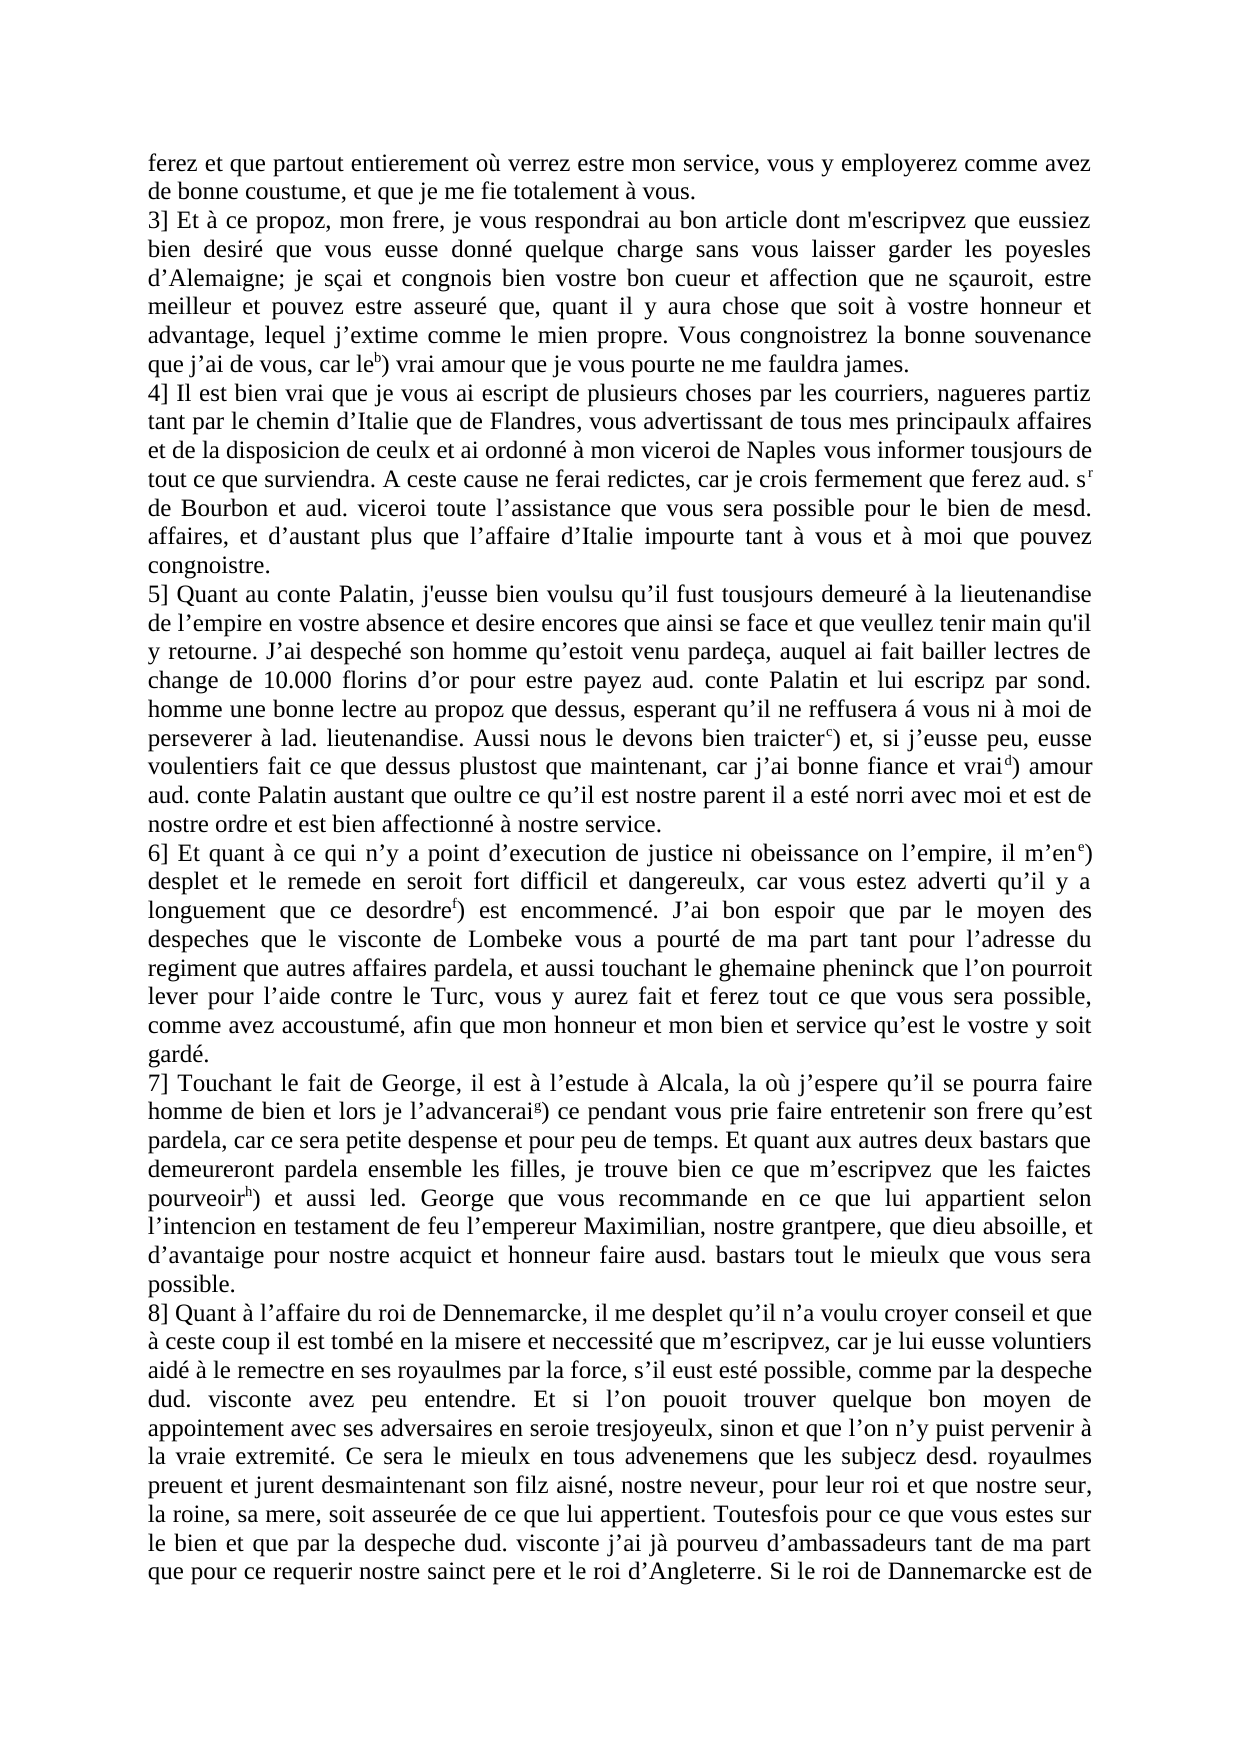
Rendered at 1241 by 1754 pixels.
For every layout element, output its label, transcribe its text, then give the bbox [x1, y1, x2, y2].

text 5] Quant au conte Palatin, j'eusse bien voulsu qu’il fust tousjours demeuré à la lieutenandise de l’empire en vostre absence et desire encores que ainsi se face et que veullez tenir main qu'il y retourne. J’ai despeché son homme qu’estoit venu pardeça, auquel ai fait bailler lectres de change de 10.000 florins d’or pour estre payez aud. conte Palatin et lui escripz par sond. homme une bonne lectre au propoz que dessus, esperant qu’il ne reffusera á vous ni à moi de perseverer à lad. lieutenandise. Aussi nous le devons bien traicterc) et, si j’eusse peu, eusse voulentiers fait ce que dessus plustost que maintenant, car j’ai bonne fiance et vraid) amour aud. conte Palatin austant que oultre ce qu’il est nostre parent il a esté norri avec moi et est de nostre ordre et est bien affectionné à nostre service. [148, 579, 1093, 838]
text 6] Et quant à ce qui n’y a point d’execution de justice ni obeissance on l’empire, il m’ene) desplet et le remede en seroit fort difficil et dangereulx, car vous estez adverti qu’il y a longuement que ce desordref) est encommencé. J’ai bon espoir que par le moyen des despeches que le visconte de Lombeke vous a pourté de ma part tant pour l’adresse du regiment que autres affaires pardela, et aussi touchant le ghemaine pheninck que l’on pourroit lever pour l’aide contre le Turc, vous y aurez fait et ferez tout ce que vous sera possible, comme avez accoustumé, afin que mon honneur et mon bien et service qu’est le vostre y soit gardé. [148, 838, 1093, 1068]
text 3] Et à ce propoz, mon frere, je vous respondrai au bon article dont m'escripvez que eussiez bien desiré que vous eusse donné quelque charge sans vous laisser garder les poyesles d’Alemaigne; je sçai et congnois bien vostre bon cueur et affection que ne sçauroit, estre meilleur et pouvez estre asseuré que, quant il y aura chose que soit à vostre honneur et advantage, lequel j’extime comme le mien propre. Vous congnoistrez la bonne souvenance que j’ai de vous, car leb) vrai amour que je vous pourte ne me fauldra james. [148, 205, 1093, 378]
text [148, 148, 1093, 205]
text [148, 1298, 1093, 1585]
text 4] Il est bien vrai que je vous ai escript de plusieurs choses par les courriers, nagueres partiz tant par le chemin d’Italie que de Flandres, vous advertissant de tous mes principaulx affaires et de la disposicion de ceulx et ai ordonné à mon viceroi de Naples vous informer tousjours de tout ce que surviendra. A ceste cause ne ferai redictes, car je crois fermement que ferez aud. sr de Bourbon et aud. viceroi toute l’assistance que vous sera possible pour le bien de mesd. affaires, et d’austant plus que l’affaire d’Italie impourte tant à vous et à moi que pouvez congnoistre. [148, 378, 1093, 579]
text 7] Touchant le fait de George, il est à l’estude à Alcala, la où j’espere qu’il se pourra faire homme de bien et lors je l’advanceraig) ce pendant vous prie faire entretenir son frere qu’est pardela, car ce sera petite despense et pour peu de temps. Et quant aux autres deux bastars que demeureront pardela ensemble les filles, je trouve bien ce que m’escripvez que les faictes pourveoirh) et aussi led. George que vous recommande en ce que lui appartient selon l’intencion en testament de feu l’empereur Maximilian, nostre grantpere, que dieu absoille, et d’avantaige pour nostre acquict et honneur faire ausd. bastars tout le mieulx que vous sera possible. [148, 1068, 1093, 1298]
